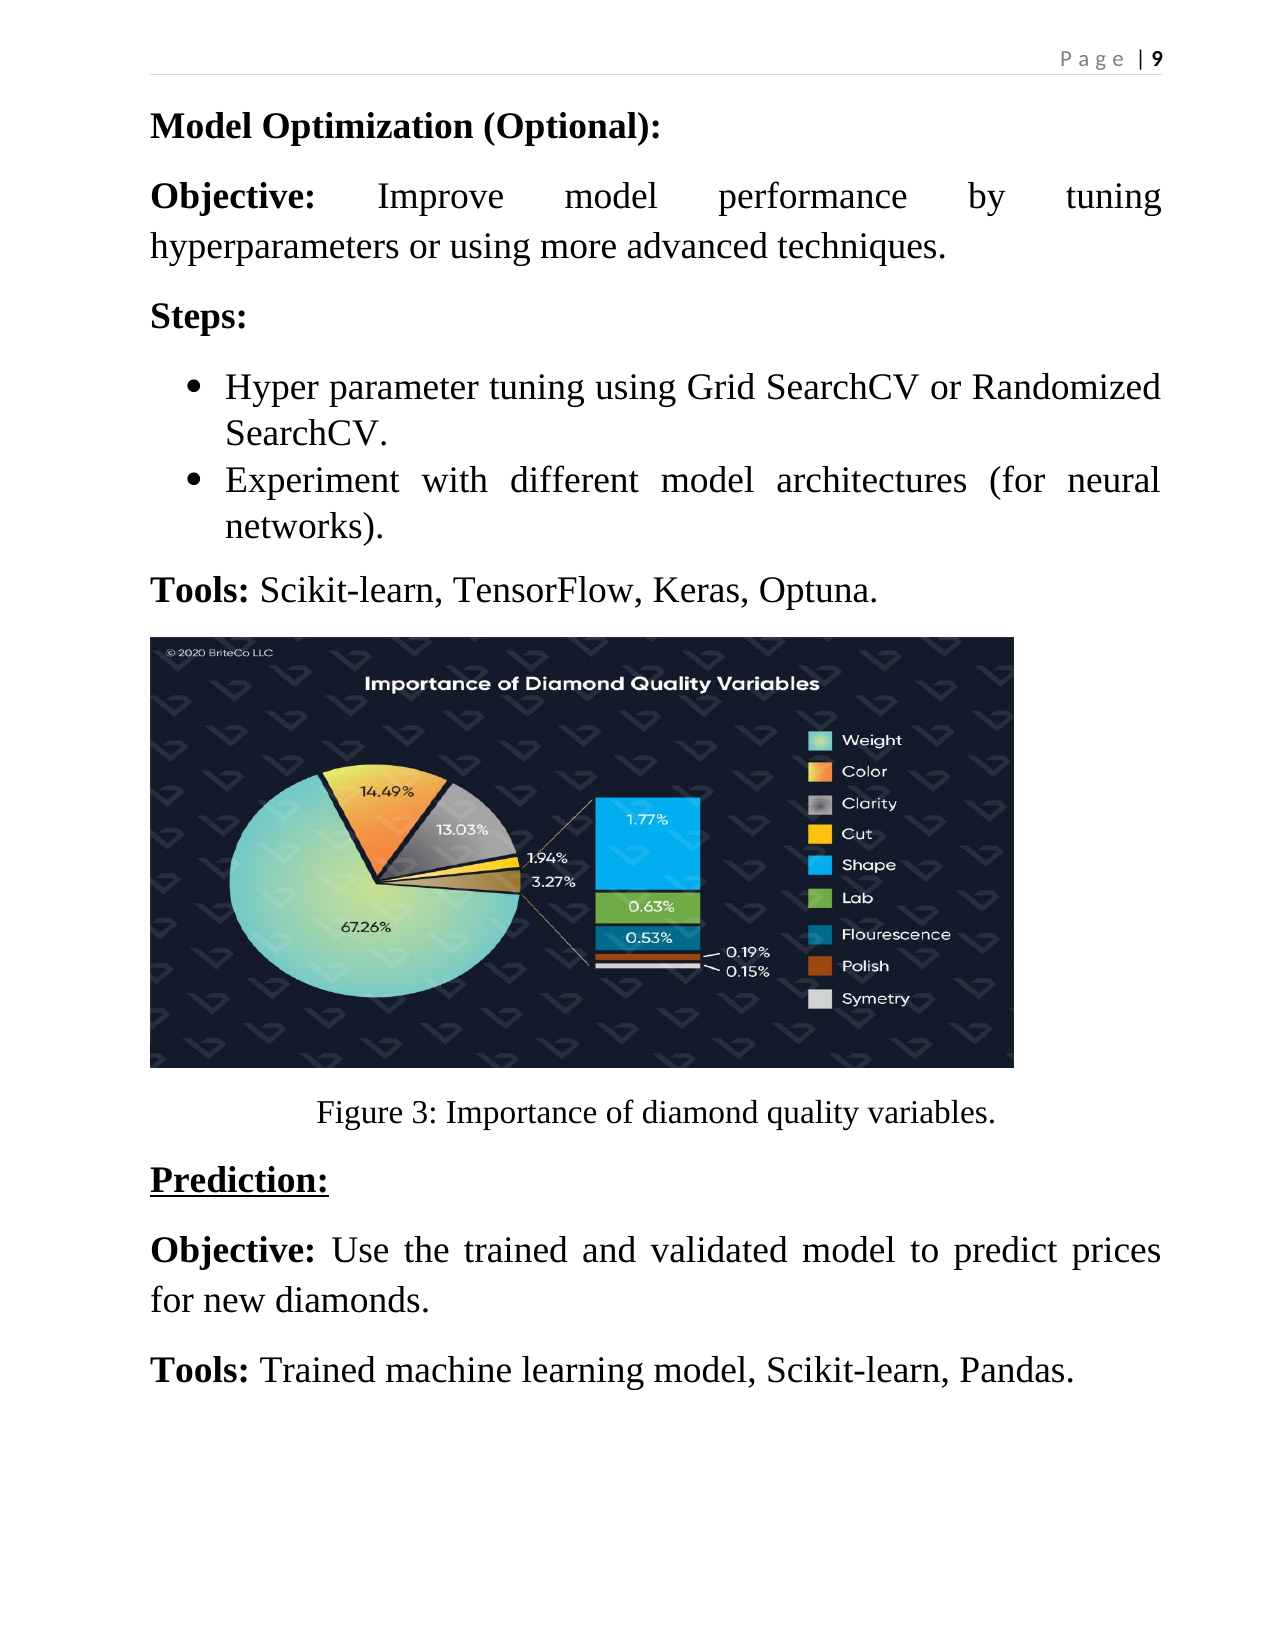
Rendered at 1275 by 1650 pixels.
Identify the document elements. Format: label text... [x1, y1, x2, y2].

text Steps: [150, 294, 1162, 337]
picture [150, 637, 1014, 1068]
list Hyper parameter tuning using Grid SearchCV or Randomized SearchCV. [187, 364, 1162, 454]
text Tools: Trained machine learning model, Scikit-learn, Pandas. [150, 1348, 1162, 1391]
list Experiment with different model architectures (for neural networks). [187, 457, 1162, 547]
text Objective: Use the trained and validated model to predict prices for new diamonds. [150, 1228, 1162, 1321]
text Prediction: [150, 1157, 1162, 1201]
text Figure 3: Importance of diamond quality variables. [150, 1093, 1162, 1131]
text Model Optimization (Optional): [150, 103, 1162, 147]
text Objective: Improve model performance by tuning hyperparameters or using more advanced techniques. [150, 174, 1162, 267]
text Tools: Scikit-learn, TensorFlow, Keras, Optuna. [150, 567, 1162, 610]
